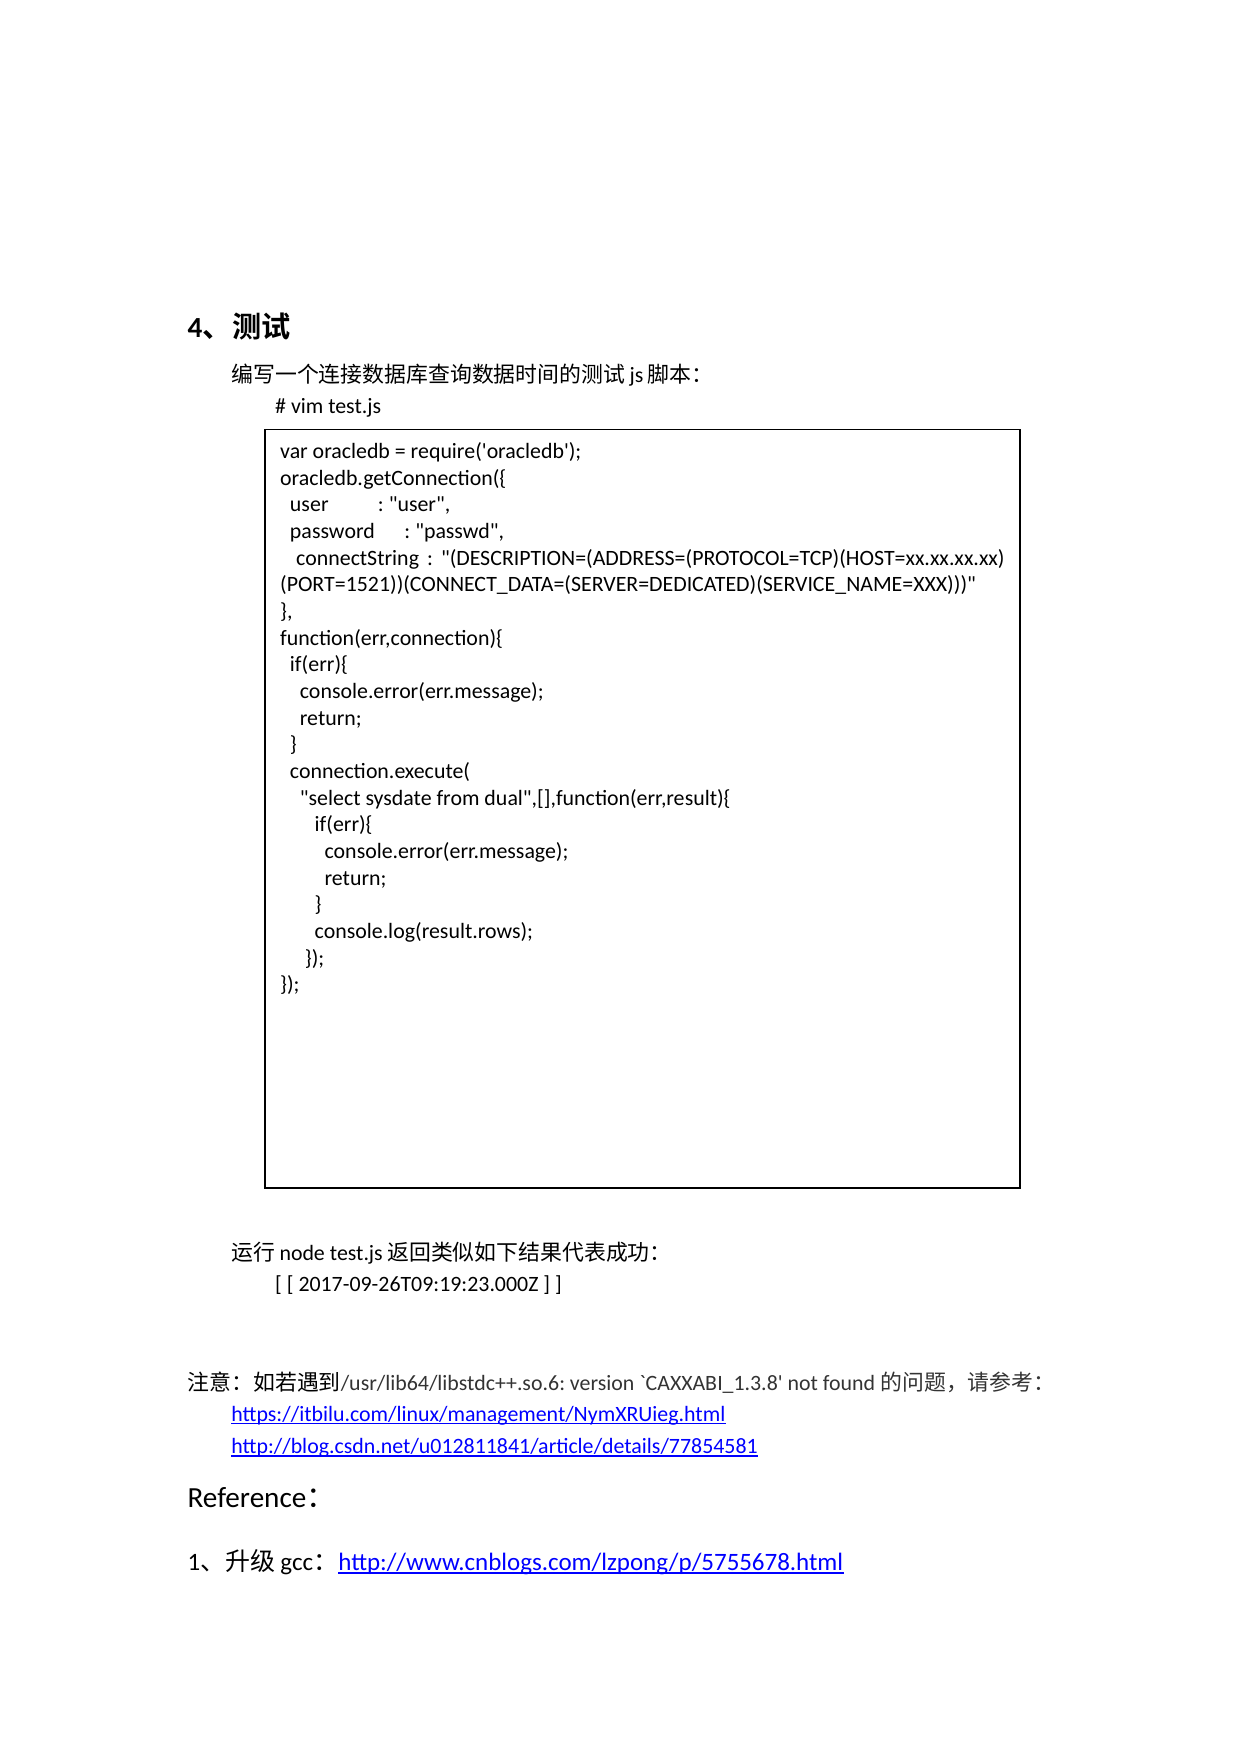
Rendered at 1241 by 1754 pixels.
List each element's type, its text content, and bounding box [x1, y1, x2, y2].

text 注意：如若遇到/usr/lib64/libstdc++.so.6: version `CAXXABI_1.3.8' not found 的问题，请参考： [187, 1364, 1053, 1397]
text [ [ 2017-09-26T09:19:23.000Z ] ] [187, 1267, 1053, 1299]
text 1、升级gcc：http://www.cnblogs.com/lzpong/p/5755678.html [187, 1527, 1053, 1592]
text http://blog.csdn.net/u012811841/article/details/77854581 [187, 1429, 1053, 1462]
text 编写一个连接数据库查询数据时间的测试js脚本： [187, 357, 1053, 389]
text 运行node test.js返回类似如下结果代表成功： [187, 1234, 1053, 1267]
text # vim test.js [187, 389, 1053, 422]
text https://itbilu.com/linux/management/NymXRUieg.html [187, 1397, 1053, 1429]
list 测试 [187, 292, 1053, 357]
text Reference： [187, 1462, 1053, 1527]
